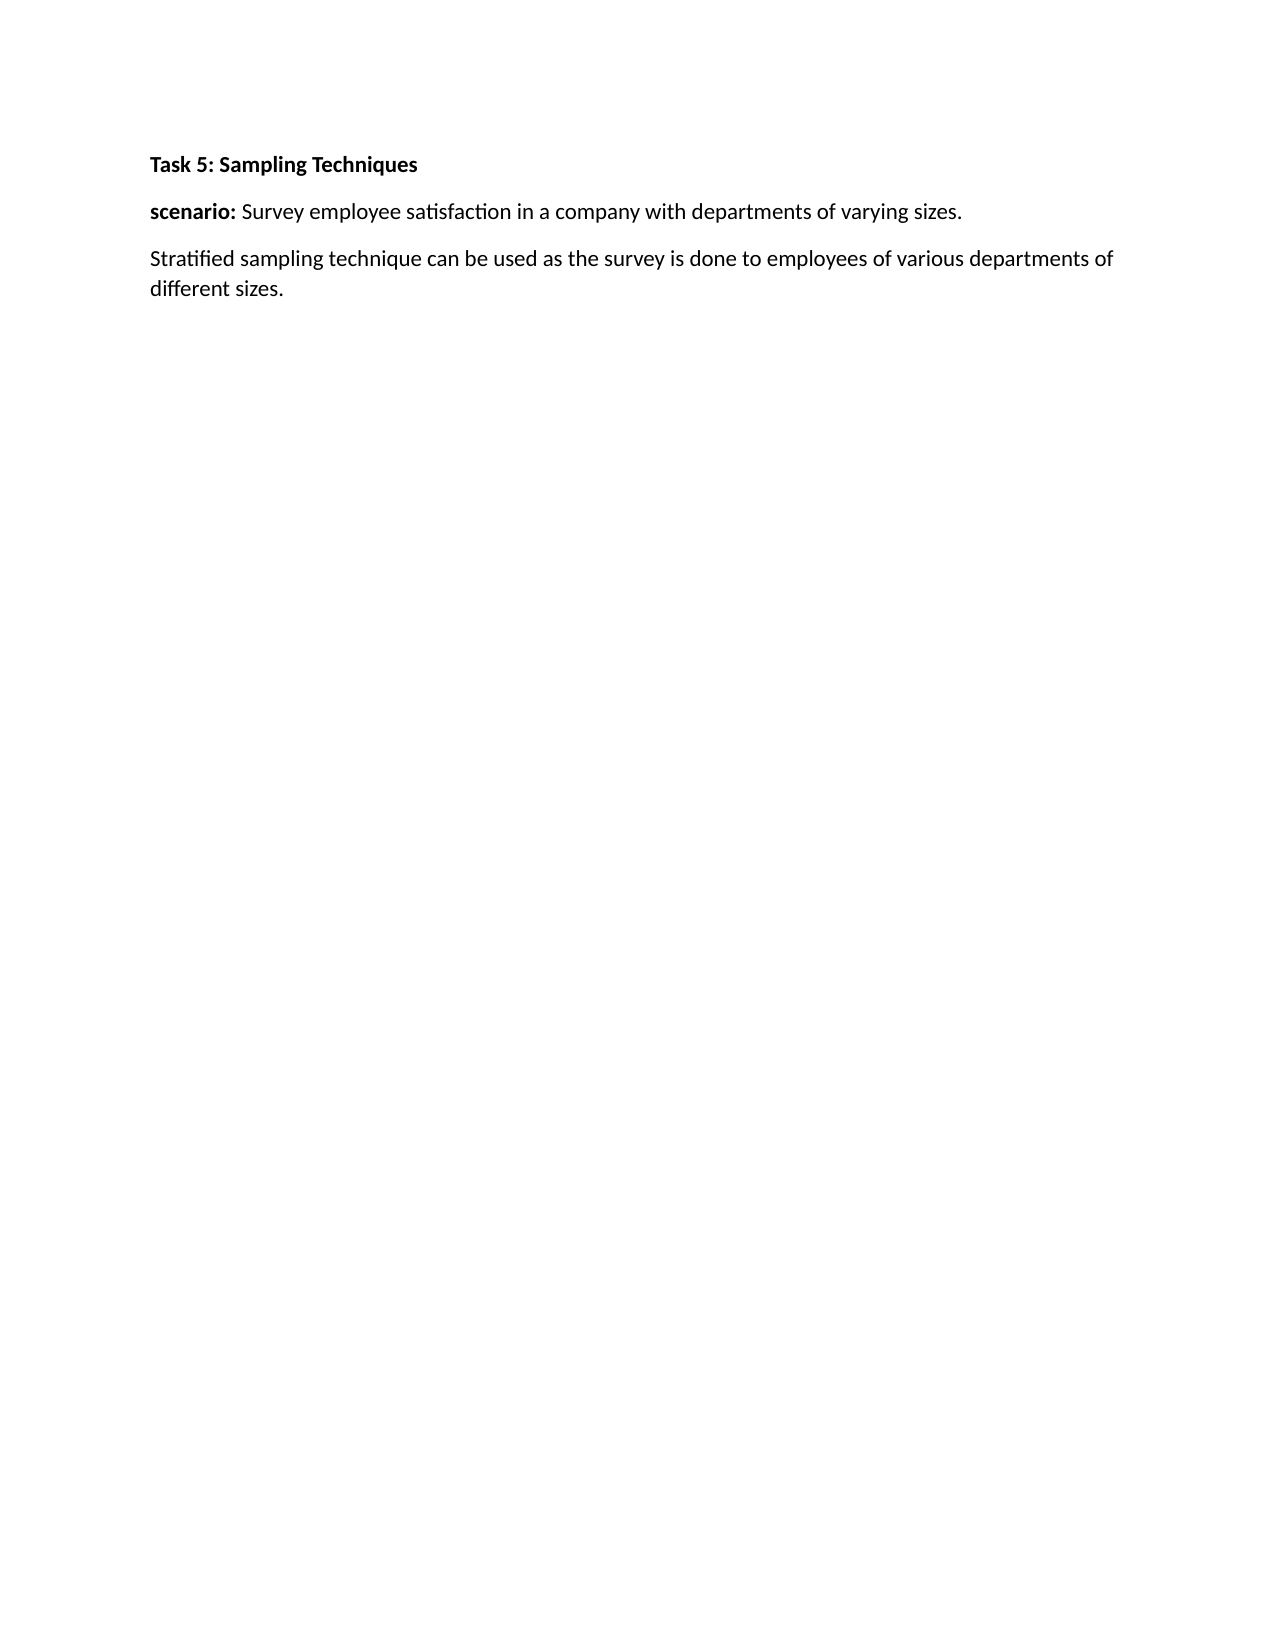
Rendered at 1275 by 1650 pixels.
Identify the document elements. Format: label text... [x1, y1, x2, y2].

text scenario: Survey employee satisfaction in a company with departments of varying sizes. [150, 197, 1125, 225]
text Stratified sampling technique can be used as the survey is done to employees of various departments of different sizes. [150, 244, 1125, 302]
text Task 5: Sampling Techniques [150, 150, 1125, 178]
